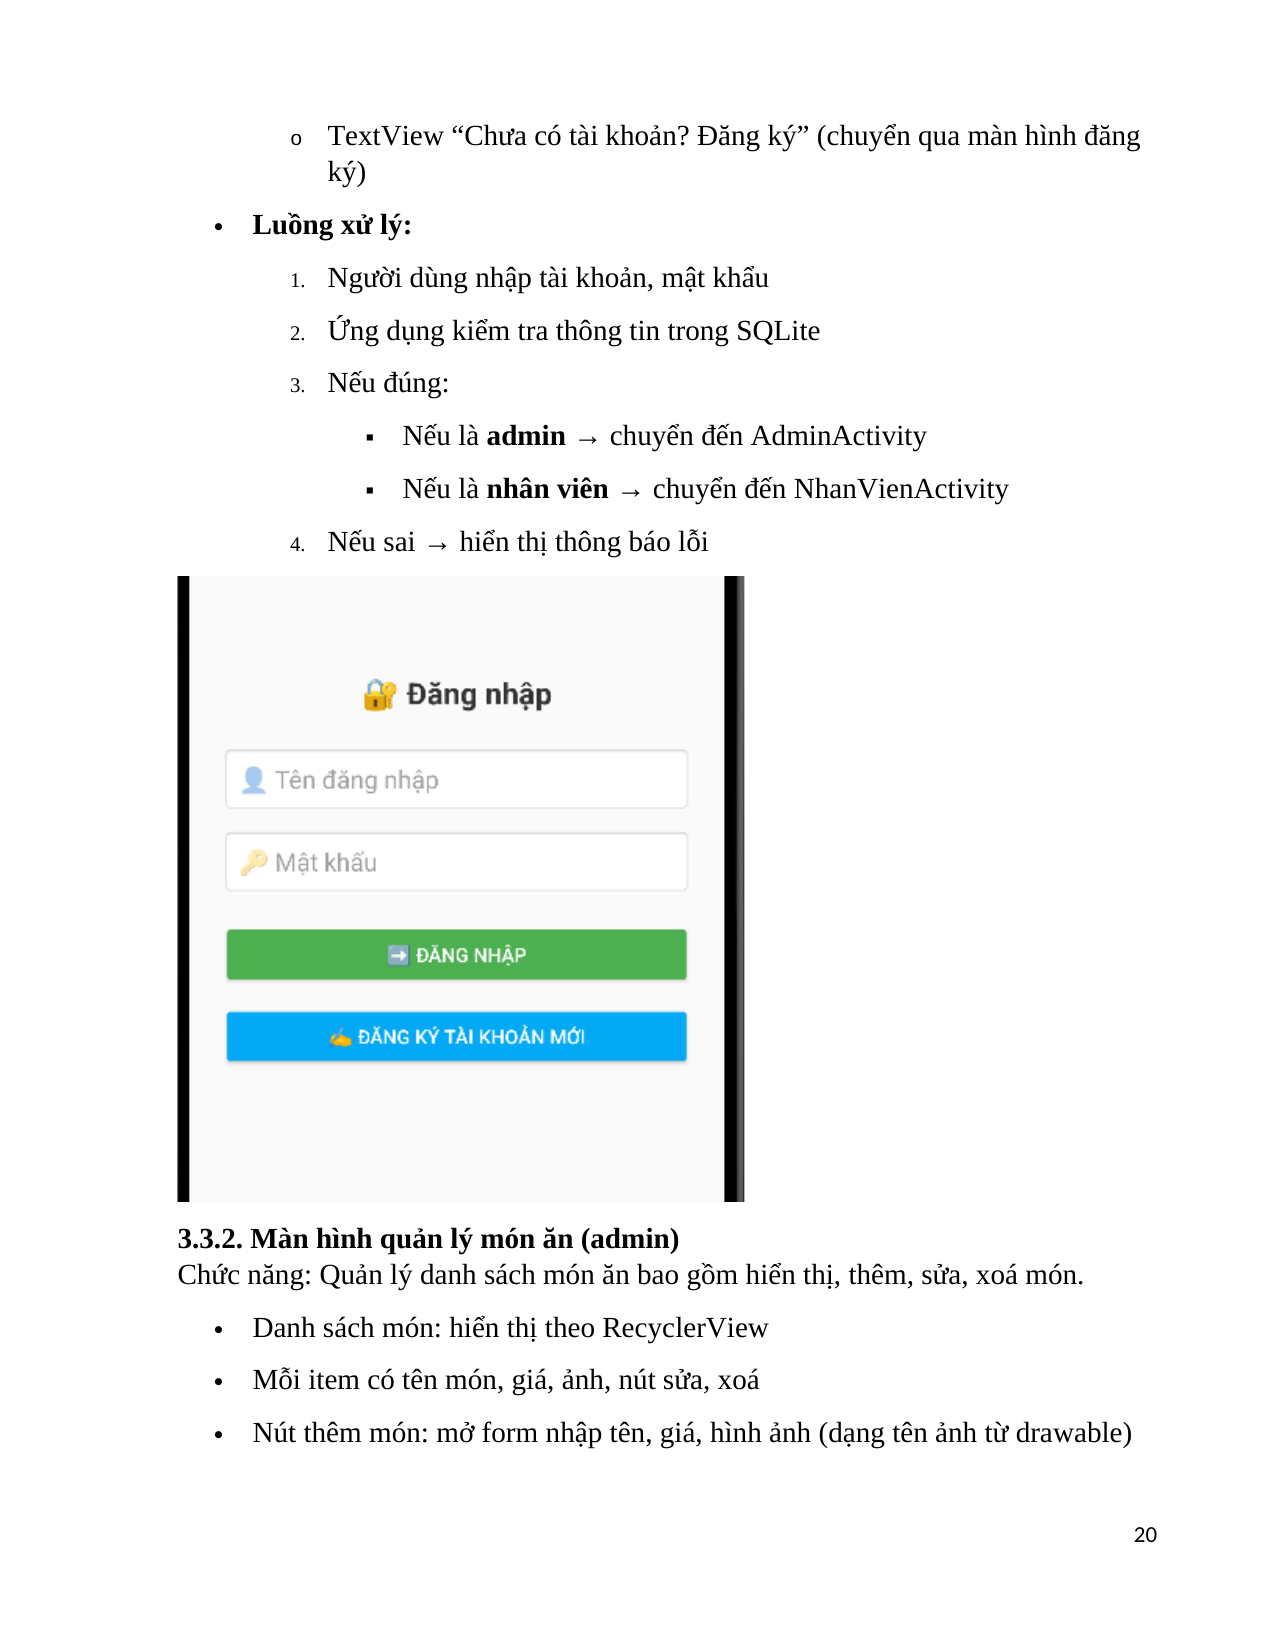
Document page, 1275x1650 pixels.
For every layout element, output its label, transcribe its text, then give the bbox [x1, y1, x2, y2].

list Luồng xử lý: [215, 207, 1157, 241]
list Nếu sai → hiển thị thông báo lỗi [290, 524, 1157, 557]
list Danh sách món: hiển thị theo RecyclerView [215, 1310, 1157, 1343]
list Nút thêm món: mở form nhập tên, giá, hình ảnh (dạng tên ảnh từ drawable) [215, 1415, 1157, 1449]
list TextView “Chưa có tài khoản? Đăng ký” (chuyển qua màn hình đăng ký) [290, 118, 1157, 188]
list Người dùng nhập tài khoản, mật khẩu [290, 260, 1157, 293]
list Nếu đúng: [290, 366, 1157, 399]
list Nếu là nhân viên → chuyển đến NhanVienActivity [365, 471, 1157, 505]
subtitle 3.3.2. Màn hình quản lý món ăn (admin) [177, 1221, 1157, 1254]
text Chức năng: Quản lý danh sách món ăn bao gồm hiển thị, thêm, sửa, xoá món. [177, 1257, 1157, 1290]
picture [177, 576, 745, 1202]
list Ứng dụng kiểm tra thông tin trong SQLite [290, 313, 1157, 346]
list Nếu là admin → chuyển đến AdminActivity [365, 418, 1157, 452]
list Mỗi item có tên món, giá, ảnh, nút sửa, xoá [215, 1362, 1157, 1396]
